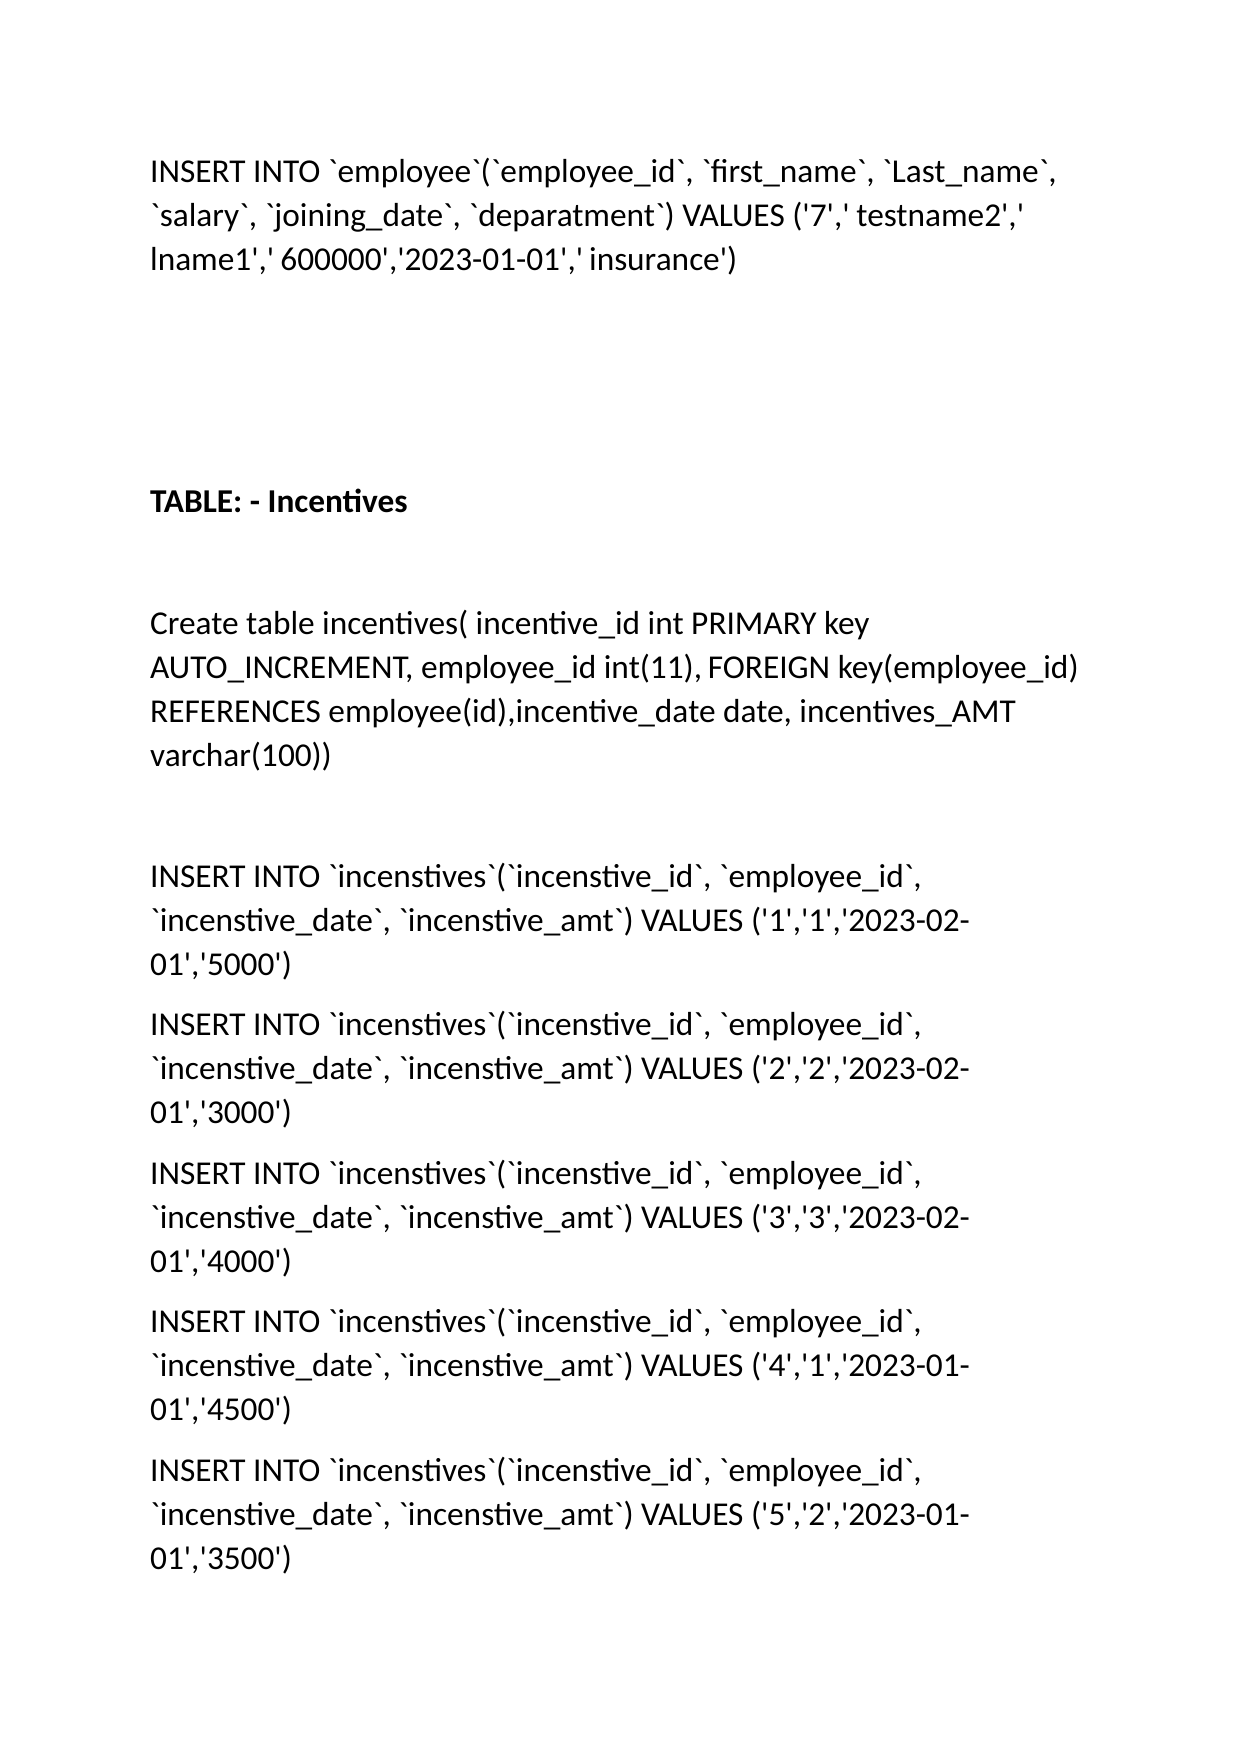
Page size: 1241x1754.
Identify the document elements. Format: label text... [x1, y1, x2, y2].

text INSERT INTO `incenstives`(`incenstive_id`, `employee_id`, `incenstive_date`, `incenstive_amt`) VALUES ('2','2','2023-02-01','3000') [150, 1003, 1090, 1132]
text INSERT INTO `incenstives`(`incenstive_id`, `employee_id`, `incenstive_date`, `incenstive_amt`) VALUES ('1','1','2023-02-01','5000') [150, 855, 1090, 983]
text INSERT INTO `incenstives`(`incenstive_id`, `employee_id`, `incenstive_date`, `incenstive_amt`) VALUES ('4','1','2023-01-01','4500') [150, 1300, 1090, 1429]
text INSERT INTO `incenstives`(`incenstive_id`, `employee_id`, `incenstive_date`, `incenstive_amt`) VALUES ('5','2','2023-01-01','3500') [150, 1449, 1090, 1578]
text INSERT INTO `employee`(`employee_id`, `first_name`, `Last_name`, `salary`, `joining_date`, `deparatment`) VALUES ('7',' testname2',' lname1',' 600000','2023-01-01',' insurance') [150, 150, 1090, 279]
text Create table incentives( incentive_id int PRIMARY key AUTO_INCREMENT, employee_id int(11), FOREIGN key(employee_id) REFERENCES employee(id),incentive_date date, incentives_AMT varchar(100)) [150, 602, 1090, 774]
text TABLE: - Incentives [150, 480, 1090, 521]
text INSERT INTO `incenstives`(`incenstive_id`, `employee_id`, `incenstive_date`, `incenstive_amt`) VALUES ('3','3','2023-02-01','4000') [150, 1152, 1090, 1281]
